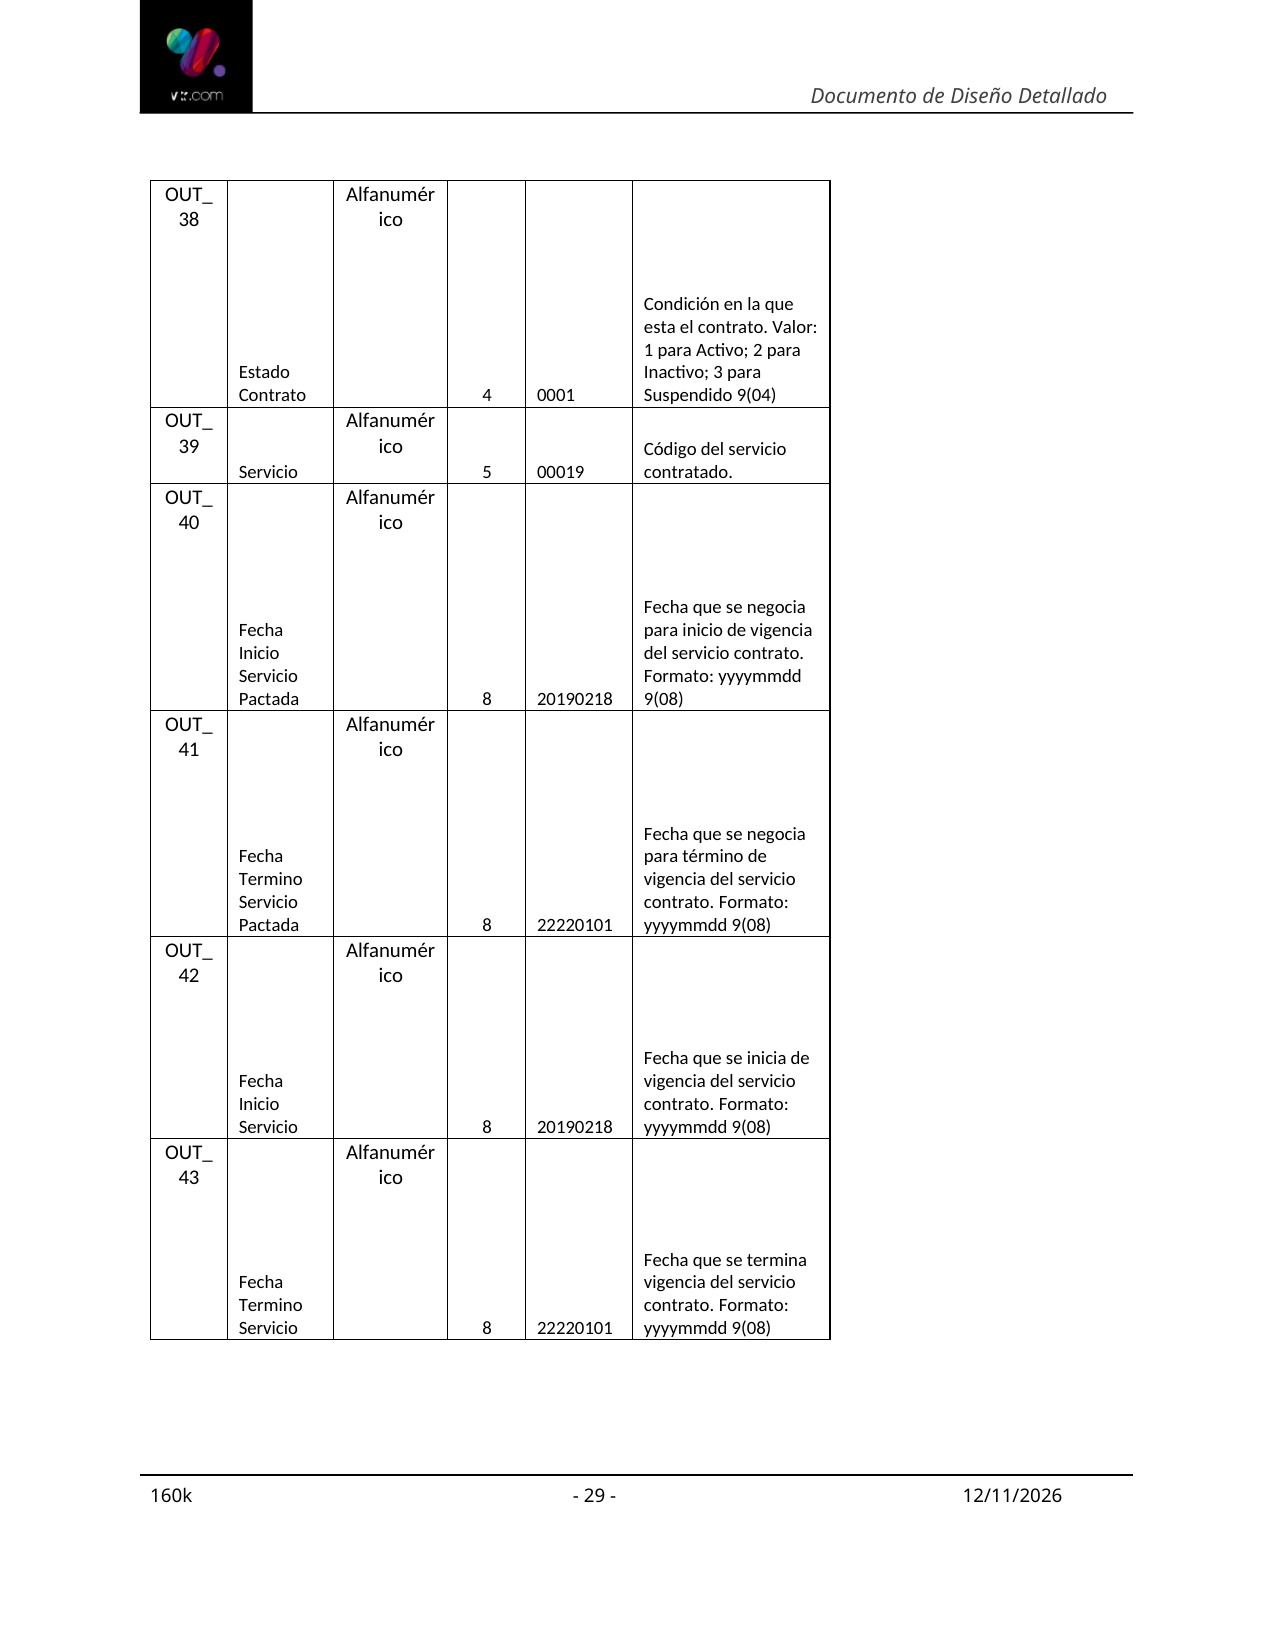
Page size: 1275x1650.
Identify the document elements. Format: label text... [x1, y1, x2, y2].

table_cell Fecha que se negocia para inicio de vigencia del servicio contrato. Formato: yyyymmdd 9(08) [633, 484, 829, 710]
table_cell Alfanumérico [334, 181, 447, 407]
table_cell OUT_40 [151, 484, 227, 710]
table_cell 5 [448, 408, 525, 483]
table_cell 0001 [526, 181, 632, 407]
table_cell Condición en la que esta el contrato. Valor: 1 para Activo; 2 para Inactivo; 3 para Suspendido 9(04) [633, 181, 829, 407]
table_cell 4 [448, 181, 525, 407]
picture [166, 28, 226, 101]
table_cell 20190218 [526, 484, 632, 710]
table_cell 8 [448, 1139, 525, 1339]
table_cell Fecha que se inicia de vigencia del servicio contrato. Formato: yyyymmdd 9(08) [633, 937, 829, 1138]
table_cell OUT_42 [151, 937, 227, 1138]
table_cell 22220101 [526, 1139, 632, 1339]
table_cell 20190218 [526, 937, 632, 1138]
table_cell 22220101 [526, 711, 632, 936]
table_cell Alfanumérico [334, 484, 447, 710]
table_cell Estado Contrato [228, 181, 333, 407]
table_cell OUT_43 [151, 1139, 227, 1339]
table_cell Fecha que se negocia para término de vigencia del servicio contrato. Formato: yyyymmdd 9(08) [633, 711, 829, 936]
table_cell 8 [448, 711, 525, 936]
table_cell Fecha Inicio Servicio [228, 937, 333, 1138]
table_cell OUT_39 [151, 408, 227, 483]
table_cell Fecha Termino Servicio Pactada [228, 711, 333, 936]
table_cell OUT_38 [151, 181, 227, 407]
table_cell Código del servicio contratado. [633, 408, 829, 483]
table_cell Fecha Termino Servicio [228, 1139, 333, 1339]
table_cell Alfanumérico [334, 937, 447, 1138]
table_cell 00019 [526, 408, 632, 483]
table_cell Servicio [228, 408, 333, 483]
table_cell Alfanumérico [334, 408, 447, 483]
table_cell 8 [448, 937, 525, 1138]
table_cell Fecha que se termina vigencia del servicio contrato. Formato: yyyymmdd 9(08) [633, 1139, 829, 1339]
table_cell Fecha Inicio Servicio Pactada [228, 484, 333, 710]
table_cell OUT_41 [151, 711, 227, 936]
table_cell Alfanumérico [334, 1139, 447, 1339]
table_cell 8 [448, 484, 525, 710]
table_cell Alfanumérico [334, 711, 447, 936]
